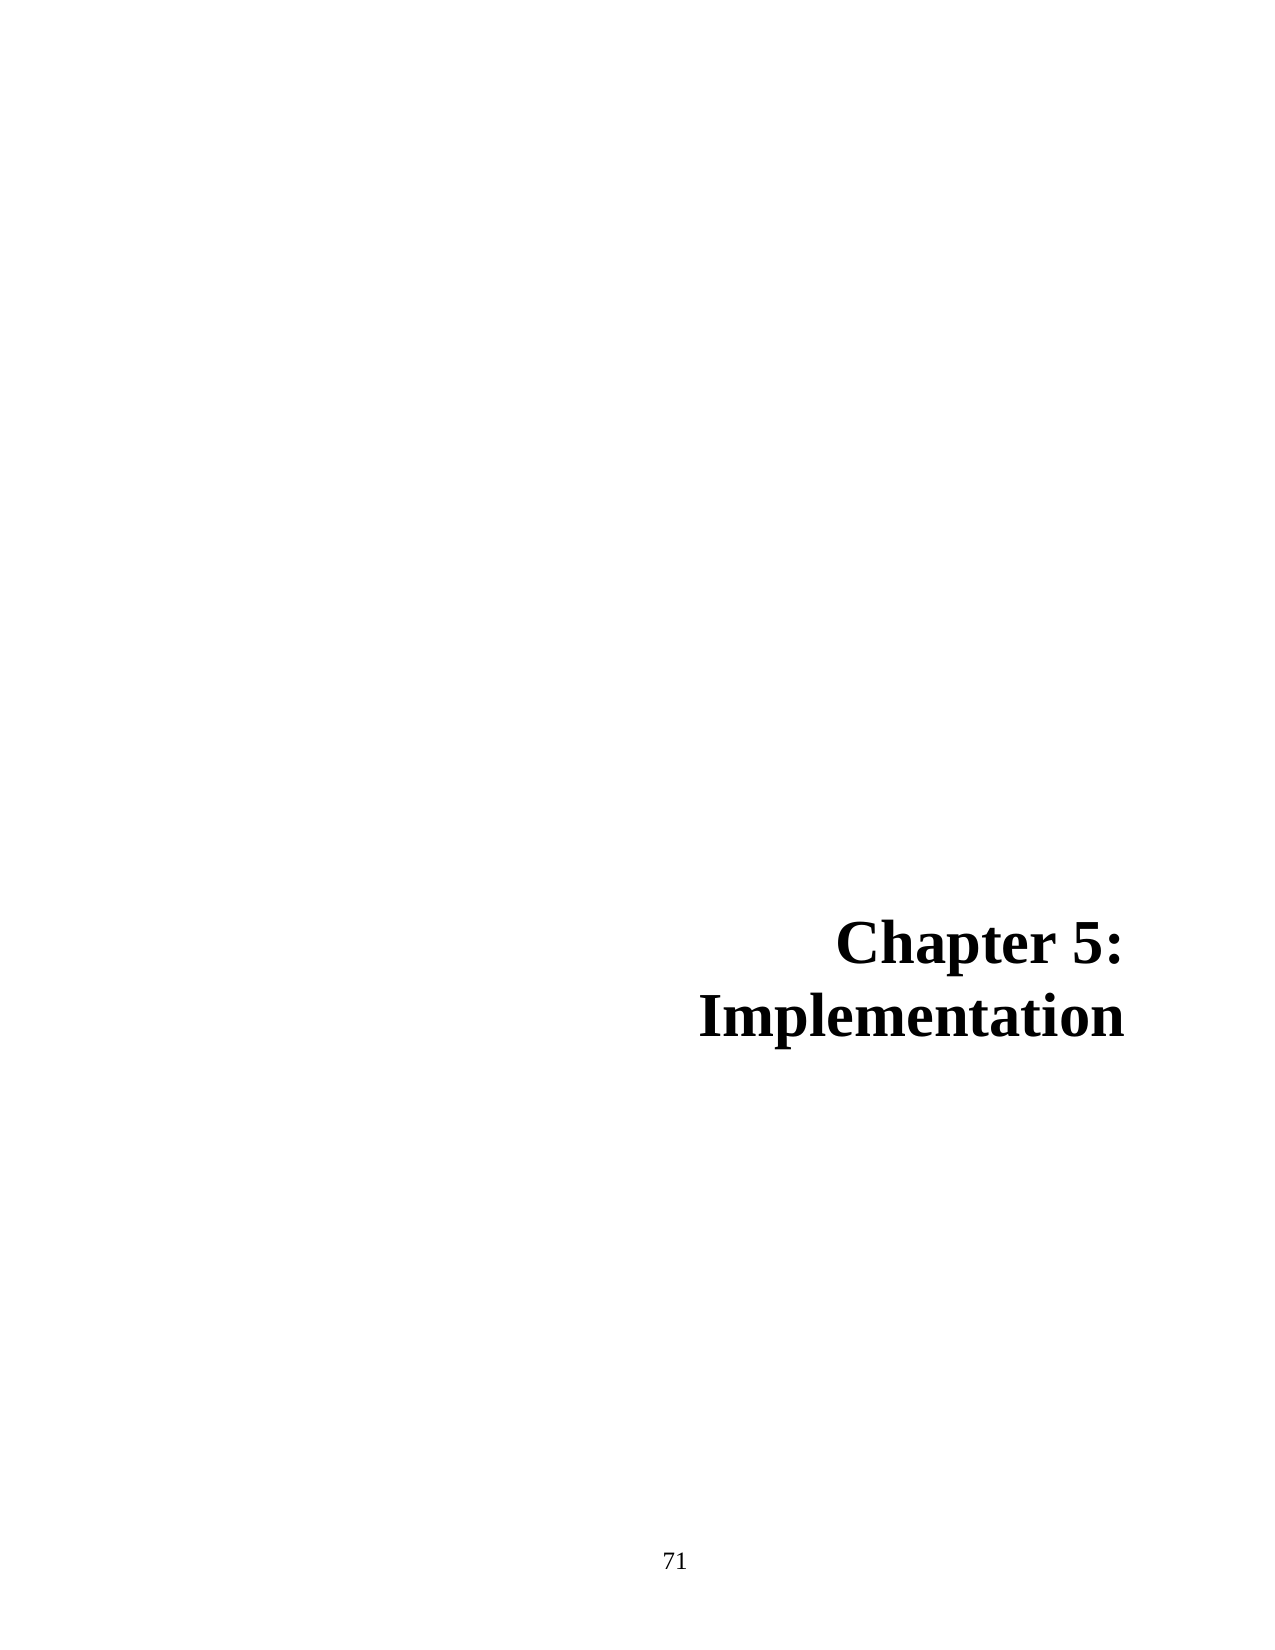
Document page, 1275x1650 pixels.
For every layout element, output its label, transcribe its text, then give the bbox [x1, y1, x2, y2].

text Implementation [225, 977, 1125, 1049]
title Chapter 5: [225, 906, 1125, 977]
